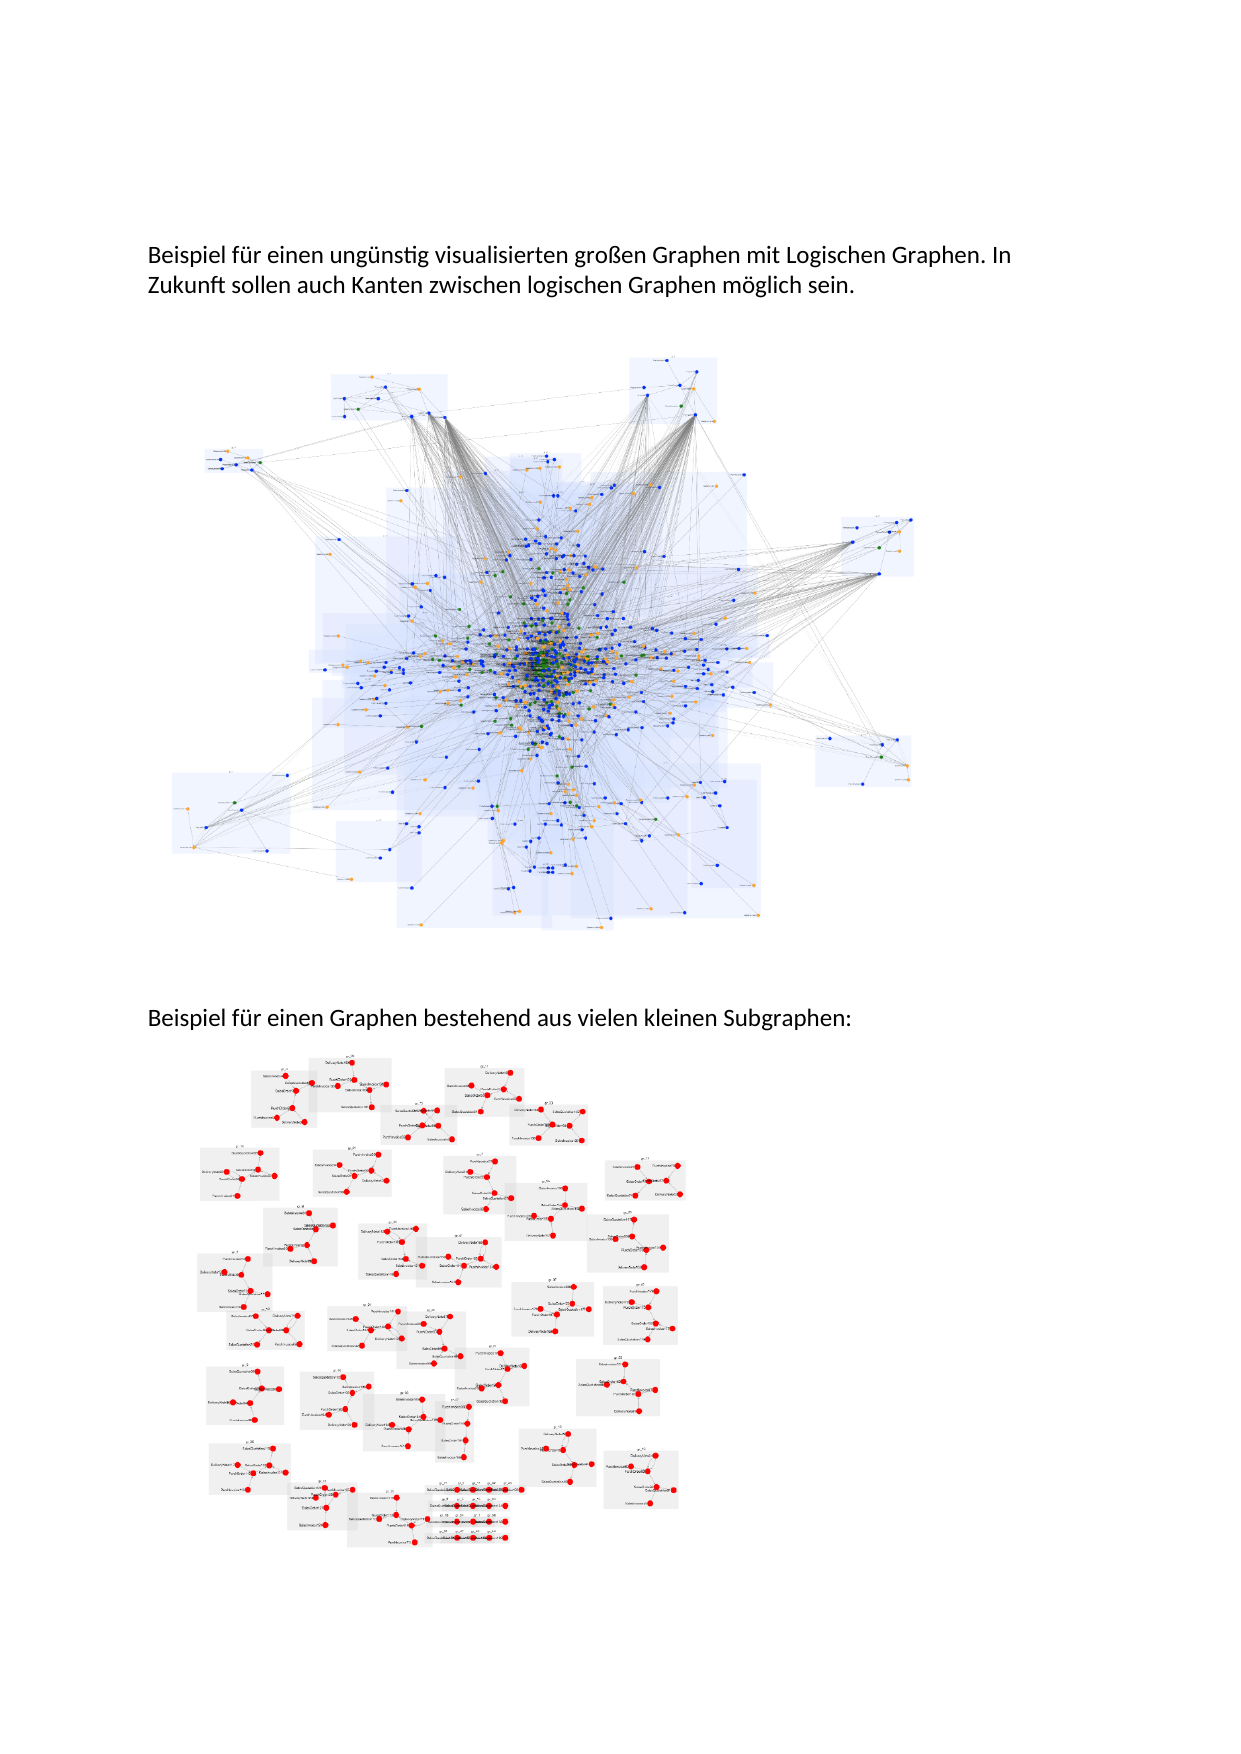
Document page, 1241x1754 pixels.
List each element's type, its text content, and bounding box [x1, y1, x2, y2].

picture [147, 1032, 749, 1572]
text Beispiel für einen Graphen bestehend aus vielen kleinen Subgraphen: [148, 1002, 1093, 1032]
picture [147, 300, 939, 941]
text Beispiel für einen ungünstig visualisierten großen Graphen mit Logischen Graphen. In Zukunft sollen auch Kanten zwischen logischen Graphen möglich sein. [148, 239, 1093, 300]
